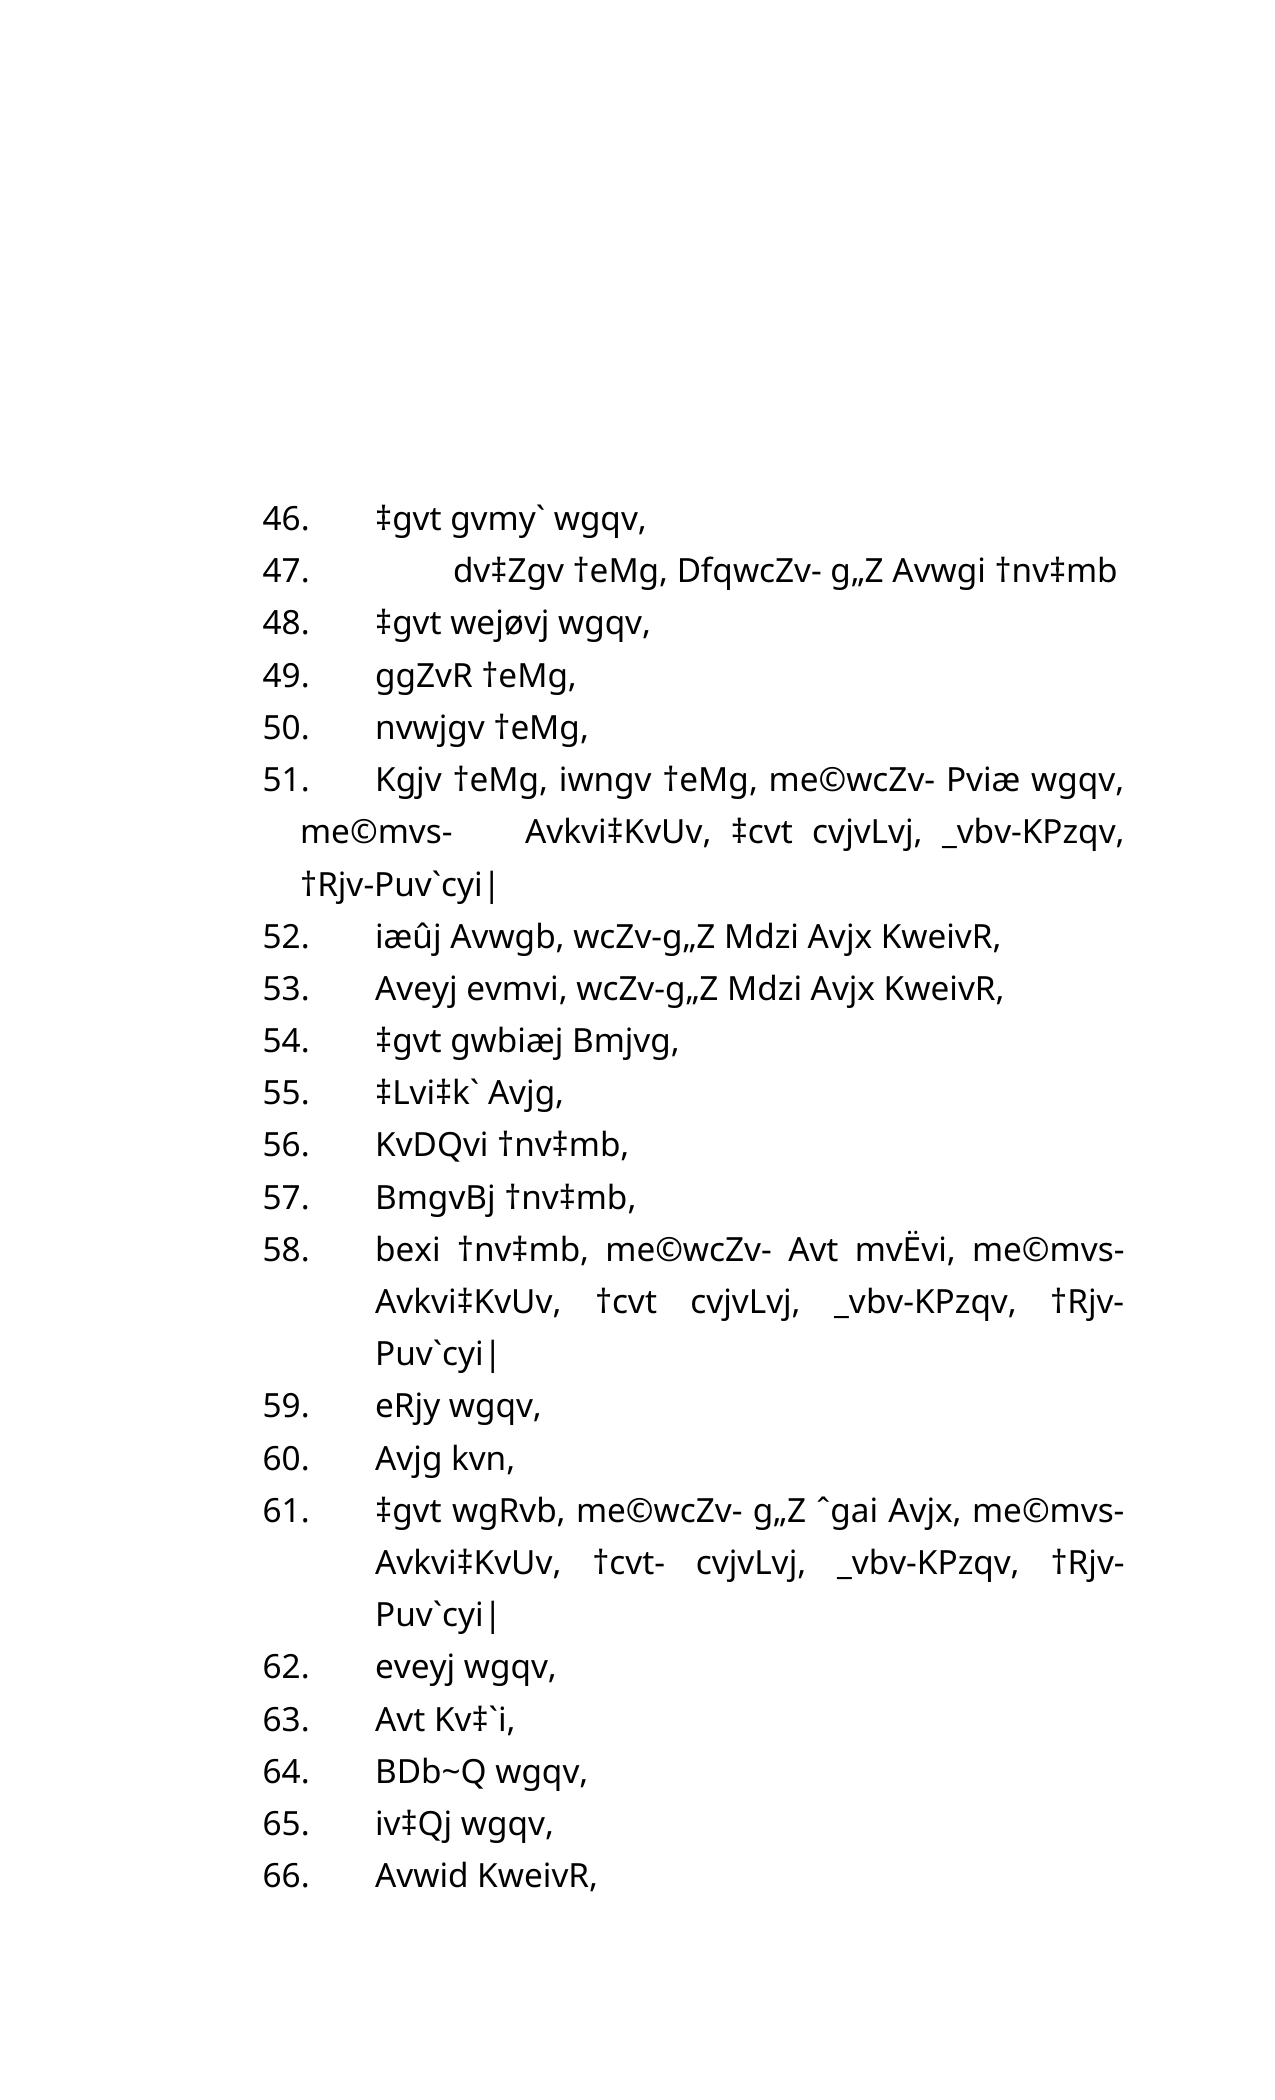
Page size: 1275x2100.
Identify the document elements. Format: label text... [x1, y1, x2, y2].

list nvwjgv †eMg, [262, 704, 1125, 749]
list ‡Lvi‡k` Avjg, [262, 1069, 1125, 1114]
list Avwid KweivR, [262, 1852, 1125, 1897]
list ‡gvt gvmy` wgqv, [262, 495, 1125, 540]
list ‡gvt wgRvb, me©wcZv- g„Z ˆgai Avjx, me©mvs- Avkvi‡KvUv, †cvt- cvjvLvj, _vbv-KPzqv, †Rjv-Puv`cyi| [262, 1487, 1125, 1636]
list dv‡Zgv †eMg, DfqwcZv- g„Z Avwgi †nv‡mb [262, 547, 1125, 593]
list Kgjv †eMg, iwngv †eMg, me©wcZv- Pviæ wgqv, me©mvs- Avkvi‡KvUv, ‡cvt cvjvLvj, _vbv-KPzqv, †Rjv-Puv`cyi| [262, 756, 1125, 906]
list iæûj Avwgb, wcZv-g„Z Mdzi Avjx KweivR, [262, 912, 1125, 958]
list iv‡Qj wgqv, [262, 1800, 1125, 1845]
list KvDQvi †nv‡mb, [262, 1121, 1125, 1167]
list eveyj wgqv, [262, 1643, 1125, 1688]
list ‡gvt wejøvj wgqv, [262, 599, 1125, 645]
list eRjy wgqv, [262, 1382, 1125, 1428]
list BmgvBj †nv‡mb, [262, 1173, 1125, 1219]
list Avjg kvn, [262, 1434, 1125, 1480]
list ‡gvt gwbiæj Bmjvg, [262, 1017, 1125, 1062]
list BDb~Q wgqv, [262, 1747, 1125, 1793]
list Avt Kv‡`i, [262, 1695, 1125, 1741]
list Aveyj evmvi, wcZv-g„Z Mdzi Avjx KweivR, [262, 965, 1125, 1010]
list bexi †nv‡mb, me©wcZv- Avt mvËvi, me©mvs- Avkvi‡KvUv, †cvt cvjvLvj, _vbv-KPzqv, †Rjv-Puv`cyi| [262, 1226, 1125, 1375]
list ggZvR †eMg, [262, 652, 1125, 697]
